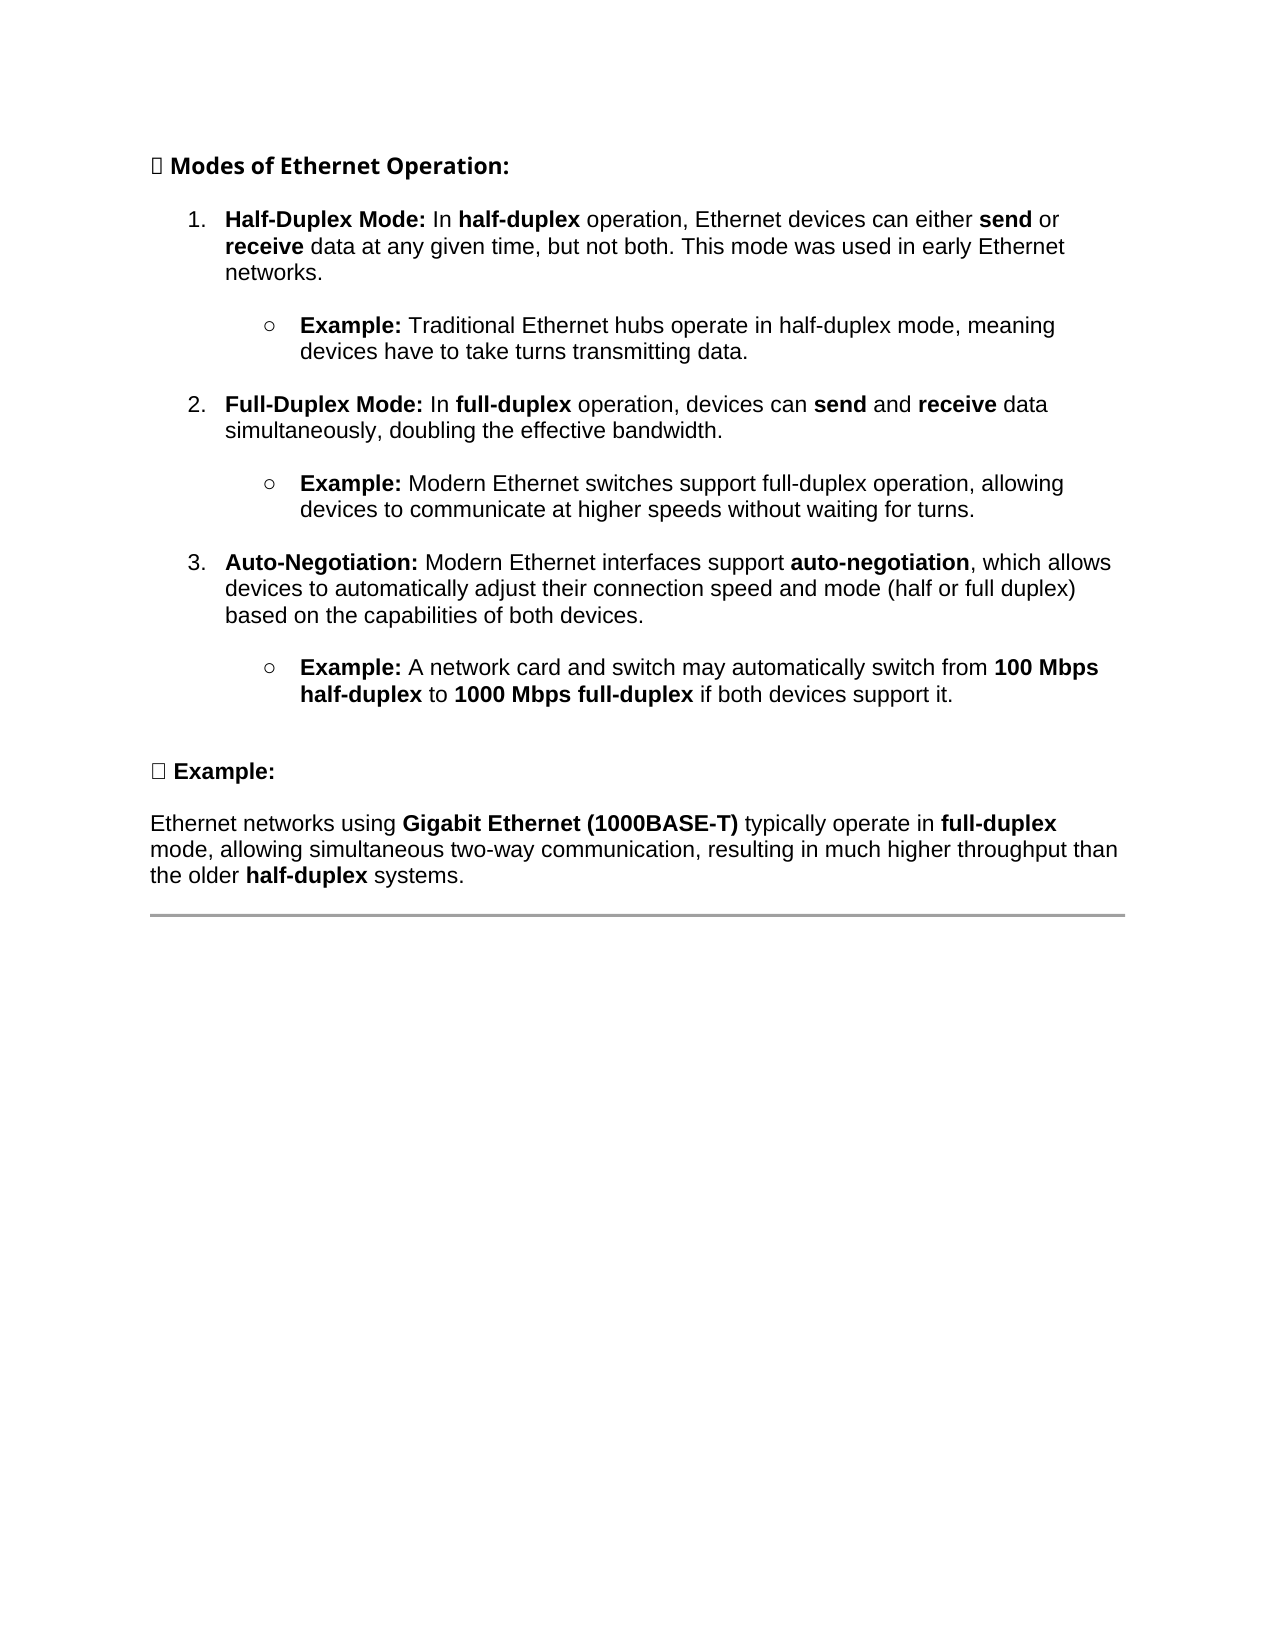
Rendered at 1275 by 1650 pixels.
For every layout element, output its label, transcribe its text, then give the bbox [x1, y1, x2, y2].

list Example: A network card and switch may automatically switch from 100 Mbps half-duplex to 1000 Mbps full-duplex if both devices support it. [262, 654, 1125, 733]
list Half-Duplex Mode: In half-duplex operation, Ethernet devices can either send or receive data at any given time, but not both. This mode was used in early Ethernet networks. [187, 206, 1125, 312]
text Ethernet networks using Gigabit Ethernet (1000BASE-T) typically operate in full-duplex mode, allowing simultaneous two-way communication, resulting in much higher throughput than the older half-duplex systems. [150, 810, 1125, 889]
list Full-Duplex Mode: In full-duplex operation, devices can send and receive data simultaneously, doubling the effective bandwidth. [187, 391, 1125, 470]
subtitle 🧠 Example: [150, 758, 1125, 785]
list Example: Modern Ethernet switches support full-duplex operation, allowing devices to communicate at higher speeds without waiting for turns. [262, 470, 1125, 549]
subtitle ✅ Modes of Ethernet Operation: [150, 150, 1125, 181]
list Example: Traditional Ethernet hubs operate in half-duplex mode, meaning devices have to take turns transmitting data. [262, 312, 1125, 391]
list Auto-Negotiation: Modern Ethernet interfaces support auto-negotiation, which allows devices to automatically adjust their connection speed and mode (half or full duplex) based on the capabilities of both devices. [187, 549, 1125, 654]
